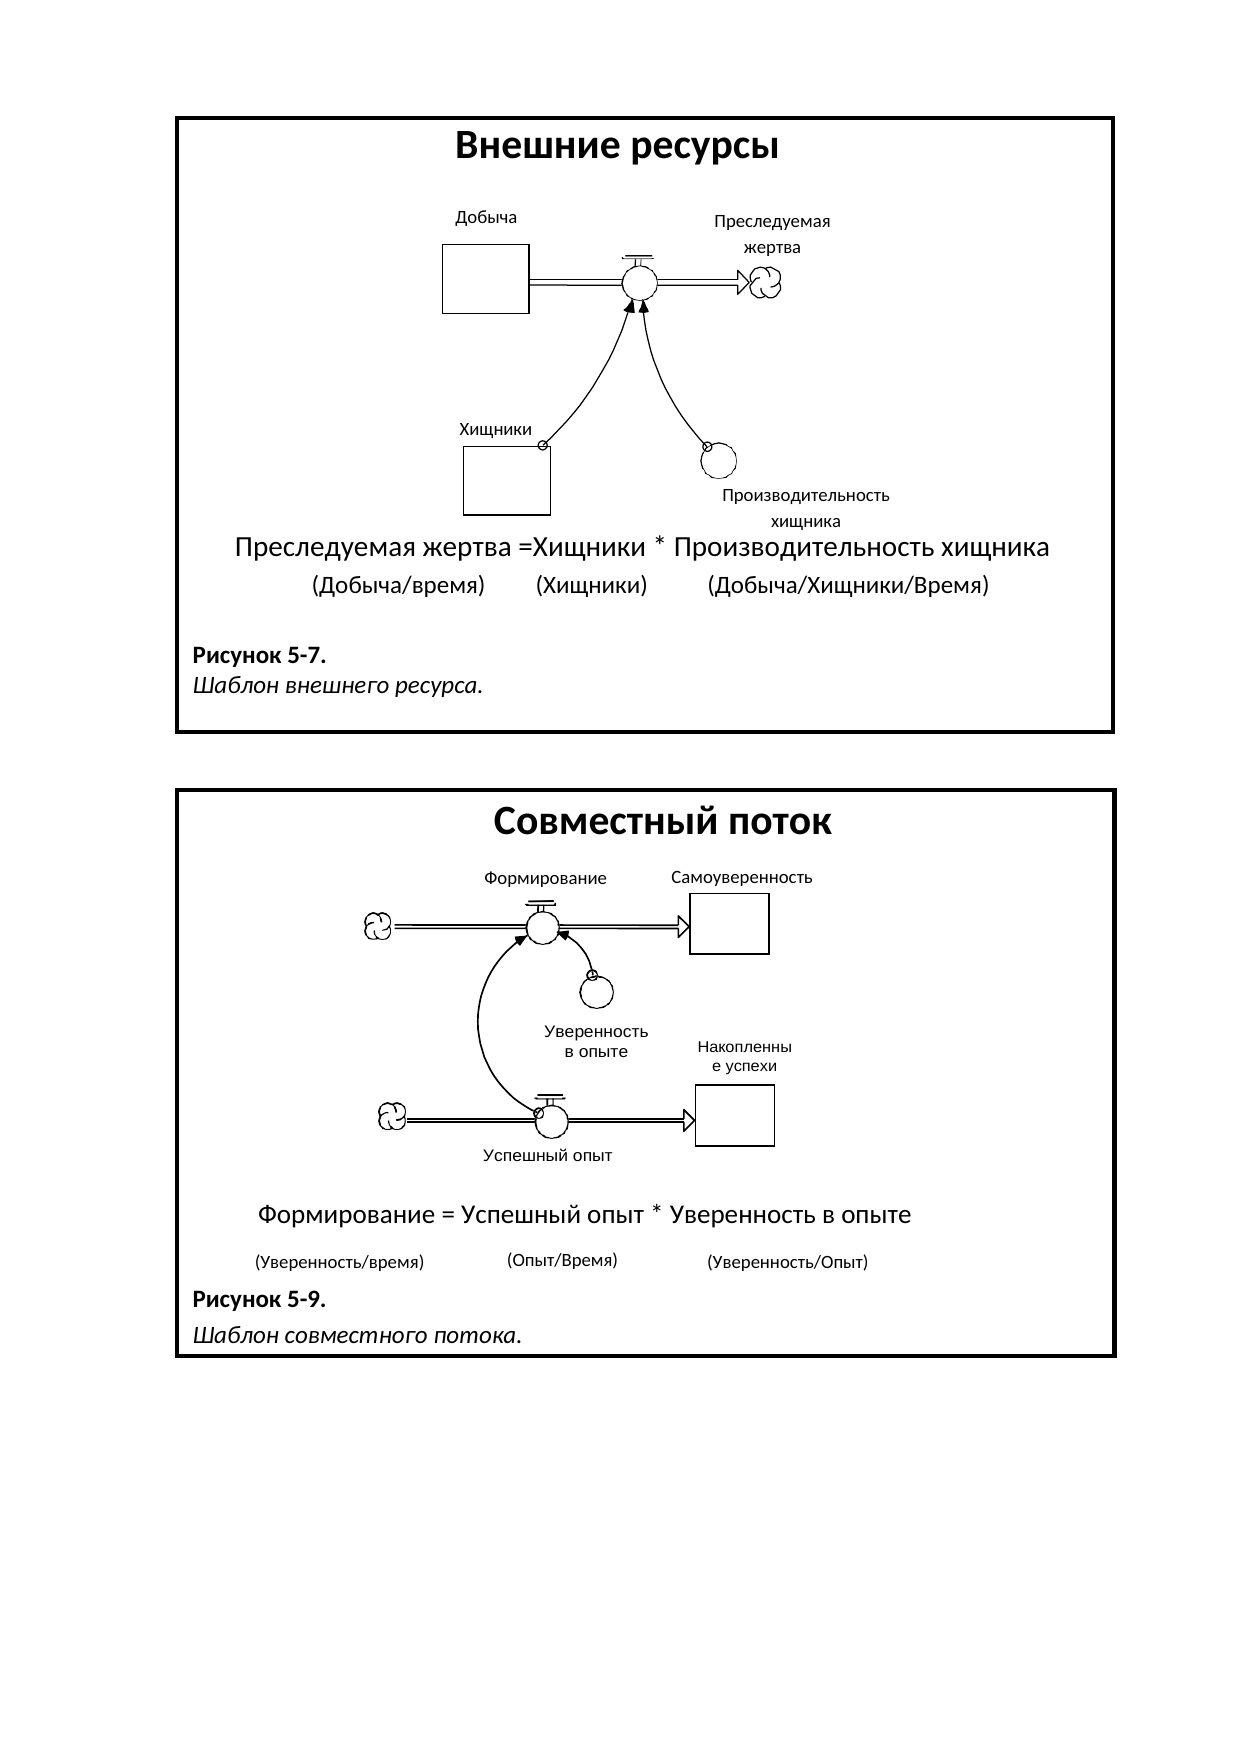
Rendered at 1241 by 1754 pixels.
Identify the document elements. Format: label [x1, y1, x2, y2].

picture [378, 1102, 406, 1130]
picture [364, 912, 391, 940]
picture [621, 255, 658, 313]
picture [579, 969, 614, 1009]
picture [700, 442, 737, 479]
picture [533, 1094, 569, 1139]
picture [704, 443, 711, 450]
picture [525, 900, 560, 945]
